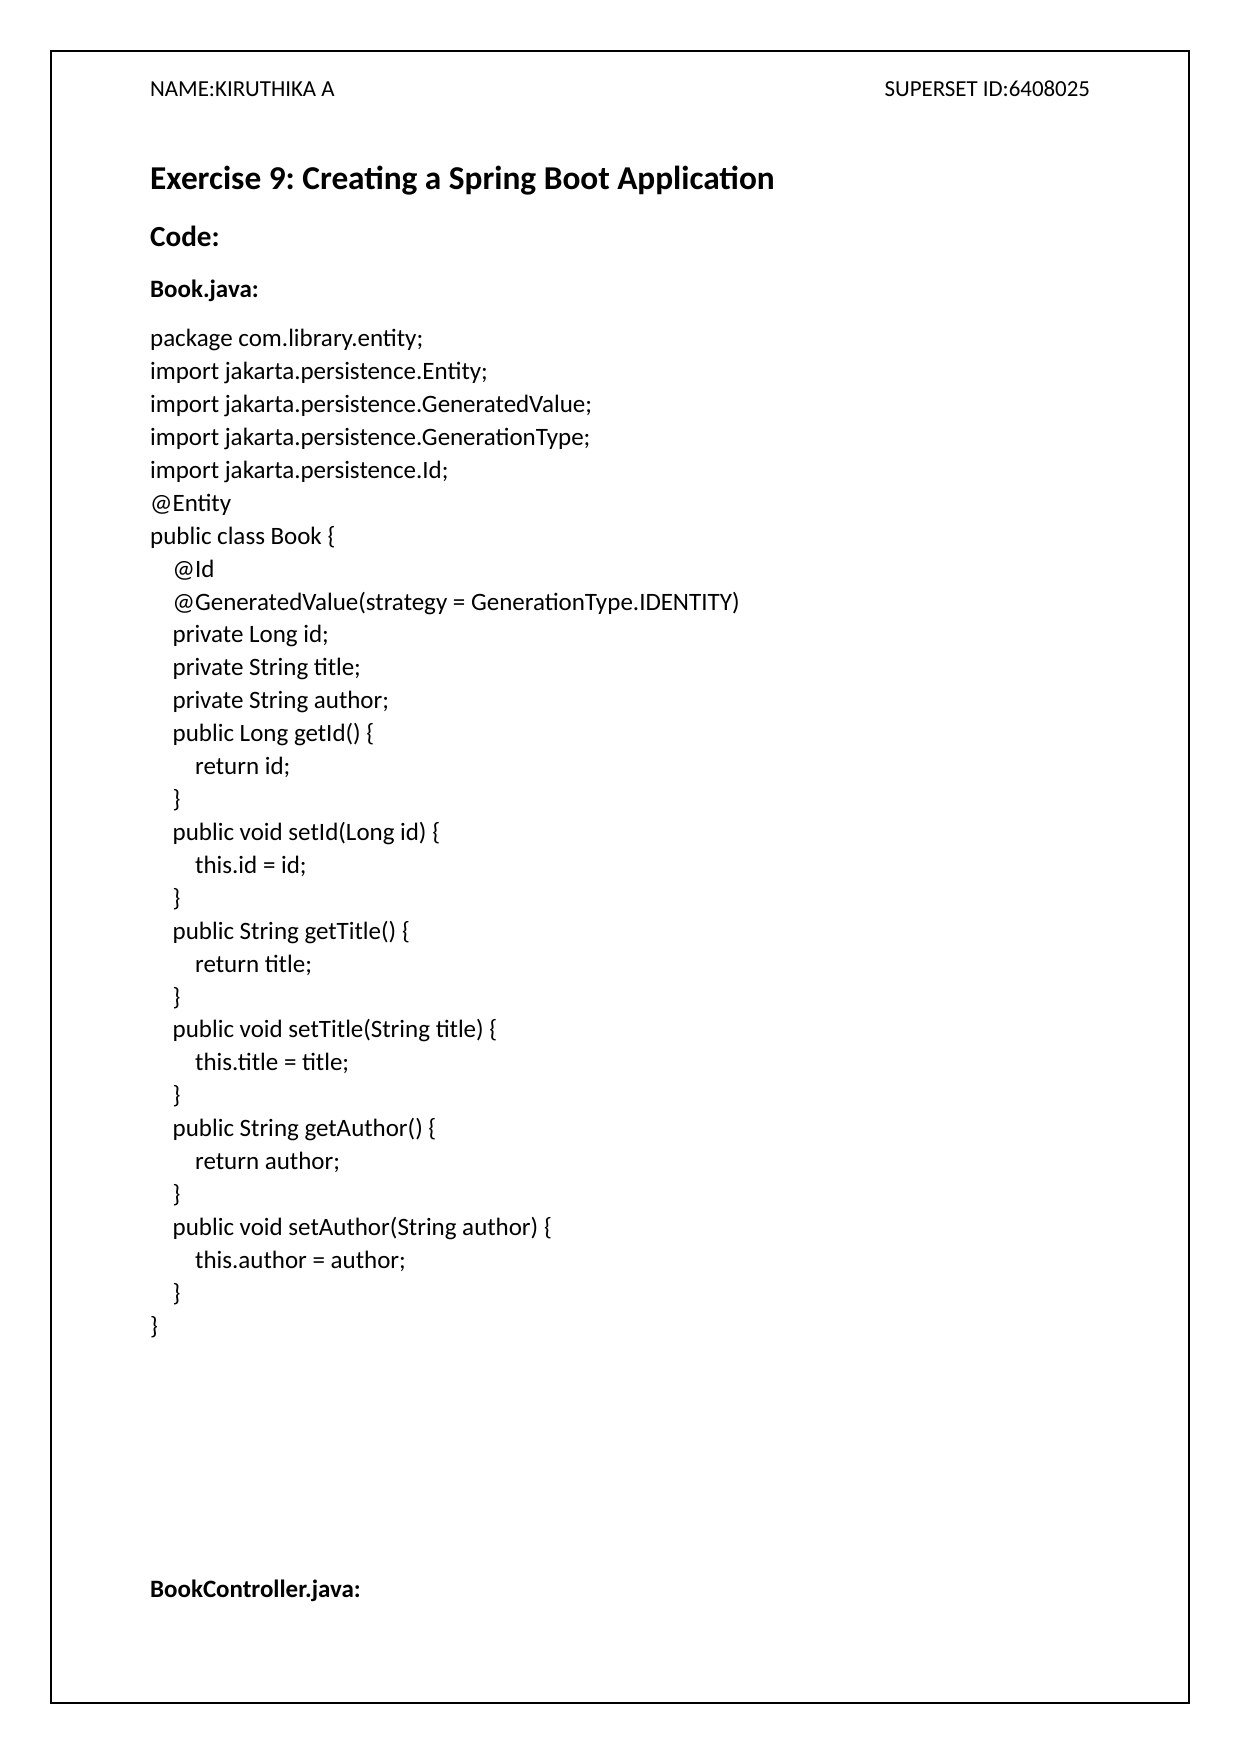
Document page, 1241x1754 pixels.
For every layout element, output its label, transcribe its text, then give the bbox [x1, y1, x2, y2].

text } [150, 882, 1090, 912]
text package com.library.entity; [150, 322, 1090, 353]
text } [150, 1277, 1090, 1307]
text public String getTitle() { [150, 915, 1090, 945]
text public String getAuthor() { [150, 1112, 1090, 1143]
text public Long getId() { [150, 717, 1090, 748]
text } [150, 1310, 1090, 1340]
text private String author; [150, 684, 1090, 715]
text return title; [150, 948, 1090, 978]
text this.author = author; [150, 1244, 1090, 1274]
text BookController.java: [150, 1573, 1090, 1604]
text this.title = title; [150, 1046, 1090, 1077]
text import jakarta.persistence.Entity; [150, 355, 1090, 386]
text this.id = id; [150, 849, 1090, 879]
text } [150, 783, 1090, 814]
text Exercise 9: Creating a Spring Boot Application [150, 157, 1090, 198]
text } [150, 1079, 1090, 1110]
text import jakarta.persistence.GenerationType; [150, 421, 1090, 452]
text private Long id; [150, 618, 1090, 649]
text @GeneratedValue(strategy = GenerationType.IDENTITY) [150, 586, 1090, 616]
text public void setAuthor(String author) { [150, 1211, 1090, 1242]
text @Id [150, 553, 1090, 583]
text return id; [150, 750, 1090, 781]
text public void setTitle(String title) { [150, 1013, 1090, 1044]
text return author; [150, 1145, 1090, 1176]
text @Entity [150, 487, 1090, 517]
text import jakarta.persistence.GeneratedValue; [150, 388, 1090, 419]
text import jakarta.persistence.Id; [150, 454, 1090, 484]
text Code: [150, 218, 1090, 253]
text public void setId(Long id) { [150, 816, 1090, 847]
text private String title; [150, 651, 1090, 682]
text } [150, 981, 1090, 1011]
text } [150, 1178, 1090, 1209]
text public class Book { [150, 520, 1090, 550]
text Book.java: [150, 273, 1090, 303]
